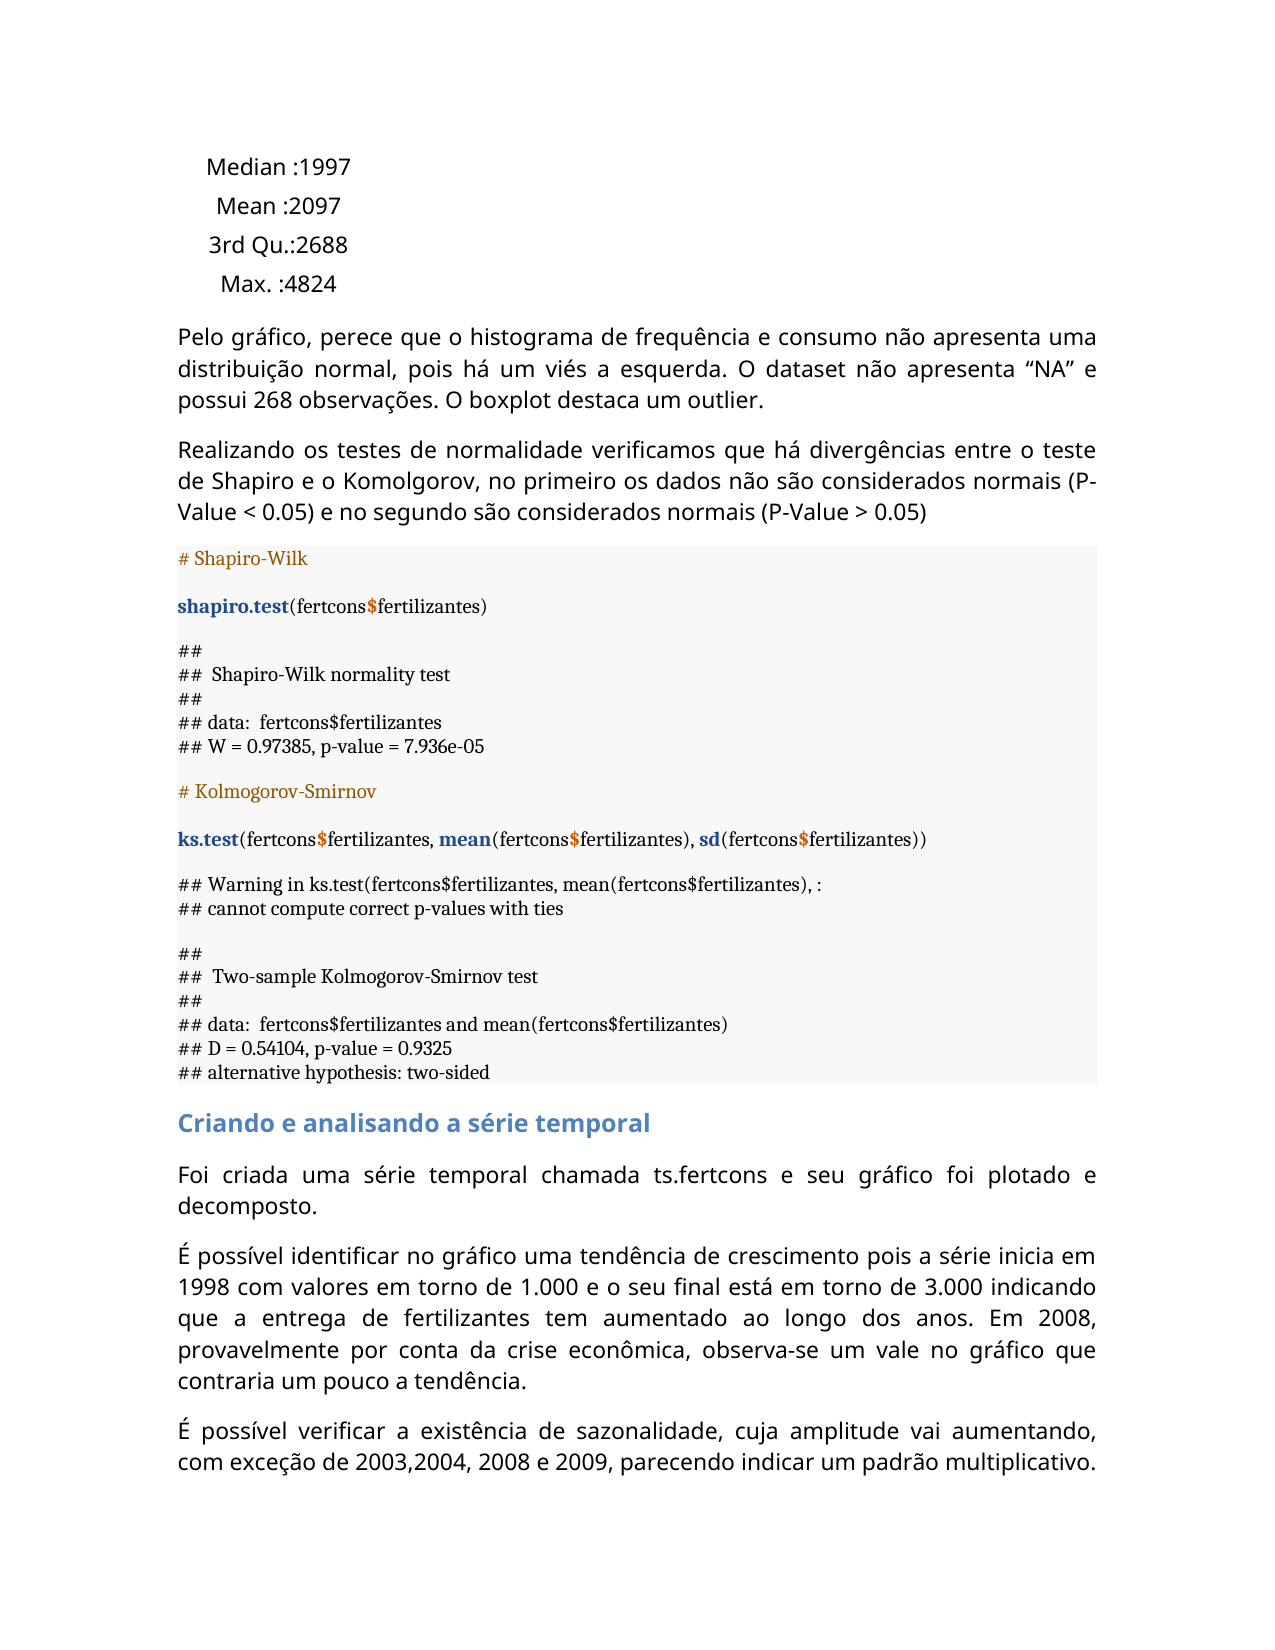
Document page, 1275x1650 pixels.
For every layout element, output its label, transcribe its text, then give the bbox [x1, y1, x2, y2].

text ## Warning in ks.test(fertcons$fertilizantes, mean(fertcons$fertilizantes), : ## cannot compute correct p-values with ties [177, 872, 1098, 920]
text ## ## Two-sample Kolmogorov-Smirnov test ## ## data: fertcons$fertilizantes and mean(fertcons$fertilizantes) ## D = 0.54104, p-value = 0.9325 ## alternative hypothesis: two-sided [203, 941, 1098, 1085]
table_cell Median :1997 [177, 148, 380, 186]
table_cell 3rd Qu.:2688 [177, 225, 380, 264]
text Foi criada uma série temporal chamada ts.fertcons e seu gráfico foi plotado e decomposto. [177, 1158, 1098, 1221]
text # Shapiro-Wilk shapiro.test(fertcons$fertilizantes) [177, 546, 1098, 618]
subtitle Criando e analisando a série temporal [177, 1106, 1098, 1140]
table_cell Mean :2097 [177, 186, 380, 225]
text Realizando os testes de normalidade verificamos que há divergências entre o teste de Shapiro e o Komolgorov, no primeiro os dados não são considerados normais (P-Value < 0.05) e no segundo são considerados normais (P-Value > 0.05) [177, 434, 1098, 528]
table_cell Max. :4824 [177, 264, 380, 303]
text É possível identificar no gráfico uma tendência de crescimento pois a série inicia em 1998 com valores em torno de 1.000 e o seu final está em torno de 3.000 indicando que a entrega de fertilizantes tem aumentado ao longo dos anos. Em 2008, provavelmente por conta da crise econômica, observa-se um vale no gráfico que contraria um pouco a tendência. [177, 1240, 1098, 1396]
text ## ## Shapiro-Wilk normality test ## ## data: fertcons$fertilizantes ## W = 0.97385, p-value = 7.936e-05 [203, 639, 1098, 759]
text # Kolmogorov-Smirnov ks.test(fertcons$fertilizantes, mean(fertcons$fertilizantes), sd(fertcons$fertilizantes)) [177, 780, 1098, 852]
text Pelo gráfico, perece que o histograma de frequência e consumo não apresenta uma distribuição normal, pois há um viés a esquerda. O dataset não apresenta “NA” e possui 268 observações. O boxplot destaca um outlier. [177, 321, 1098, 415]
text É possível verificar a existência de sazonalidade, cuja amplitude vai aumentando, com exceção de 2003,2004, 2008 e 2009, parecendo indicar um padrão multiplicativo. [177, 1415, 1098, 1477]
